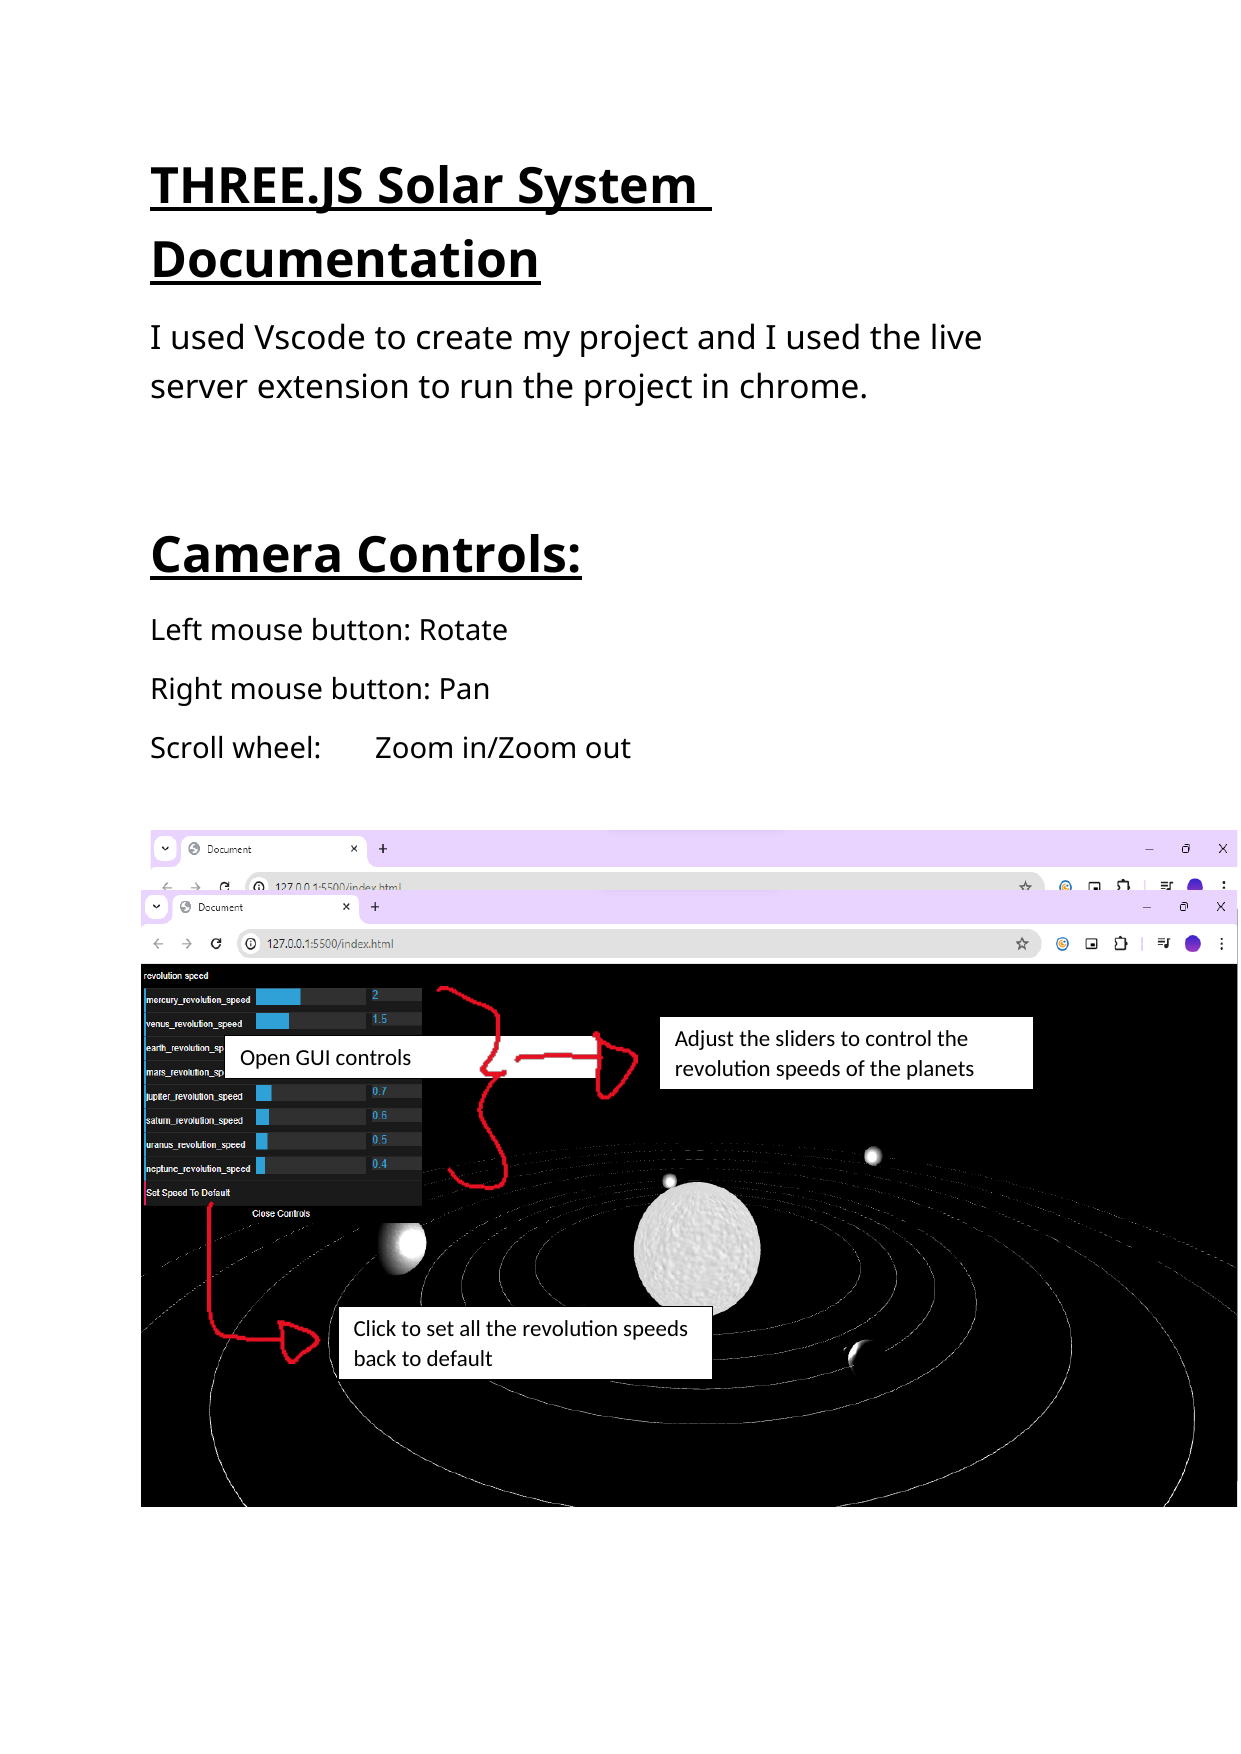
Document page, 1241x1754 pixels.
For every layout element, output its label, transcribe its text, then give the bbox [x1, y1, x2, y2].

text Right mouse button: Pan [150, 668, 1090, 708]
text Camera Controls: [150, 518, 1090, 587]
picture [140, 830, 1237, 1525]
text Left mouse button: Rotate [150, 609, 1090, 648]
text I used Vscode to create my project and I used the live server extension to run the project in chrome. [150, 314, 1090, 408]
text THREE.JS Solar System Documentation [150, 150, 1090, 292]
text Scroll wheel: Zoom in/Zoom out [150, 728, 1090, 767]
